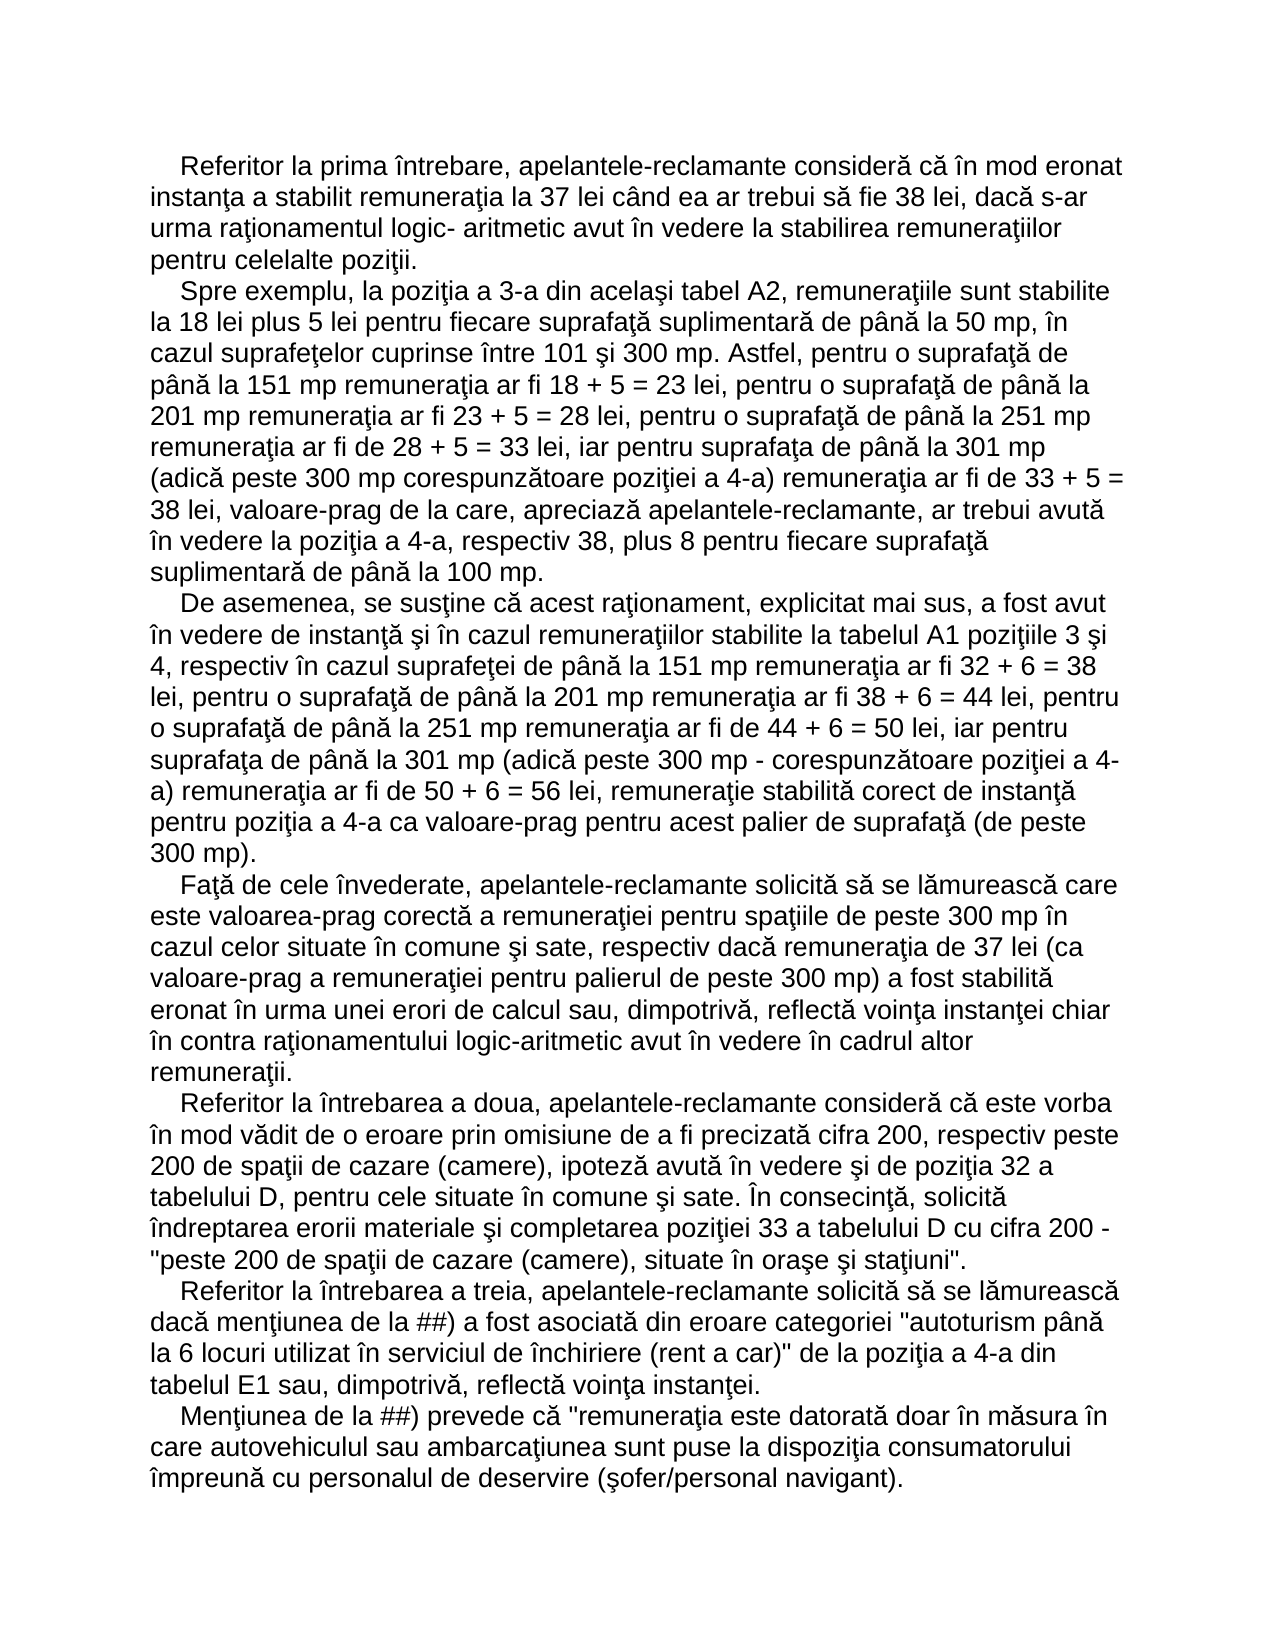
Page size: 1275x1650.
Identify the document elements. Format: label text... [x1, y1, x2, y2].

text Referitor la prima întrebare, apelantele-reclamante consideră că în mod eronat instanţa a stabilit remuneraţia la 37 lei când ea ar trebui să fie 38 lei, dacă s-ar urma raţionamentul logic- aritmetic avut în vedere la stabilirea remuneraţiilor pentru celelalte poziţii. [150, 150, 1125, 275]
text Referitor la întrebarea a treia, apelantele-reclamante solicită să se lămurească dacă menţiunea de la ##) a fost asociată din eroare categoriei "autoturism până la 6 locuri utilizat în serviciul de închiriere (rent a car)" de la poziţia a 4-a din tabelul E1 sau, dimpotrivă, reflectă voinţa instanţei. [150, 1275, 1125, 1400]
text Referitor la întrebarea a doua, apelantele-reclamante consideră că este vorba în mod vădit de o eroare prin omisiune de a fi precizată cifra 200, respectiv peste 200 de spaţii de cazare (camere), ipoteză avută în vedere şi de poziţia 32 a tabelului D, pentru cele situate în comune şi sate. În consecinţă, solicită îndreptarea erorii materiale şi completarea poziţiei 33 a tabelului D cu cifra 200 - "peste 200 de spaţii de cazare (camere), situate în oraşe şi staţiuni". [150, 1087, 1125, 1275]
text Menţiunea de la ##) prevede că "remuneraţia este datorată doar în măsura în care autovehiculul sau ambarcaţiunea sunt puse la dispoziţia consumatorului împreună cu personalul de deservire (şofer/personal navigant). [150, 1400, 1125, 1494]
text De asemenea, se susţine că acest raţionament, explicitat mai sus, a fost avut în vedere de instanţă şi în cazul remuneraţiilor stabilite la tabelul A1 poziţiile 3 şi 4, respectiv în cazul suprafeţei de până la 151 mp remuneraţia ar fi 32 + 6 = 38 lei, pentru o suprafaţă de până la 201 mp remuneraţia ar fi 38 + 6 = 44 lei, pentru o suprafaţă de până la 251 mp remuneraţia ar fi de 44 + 6 = 50 lei, iar pentru suprafaţa de până la 301 mp (adică peste 300 mp - corespunzătoare poziţiei a 4-a) remuneraţia ar fi de 50 + 6 = 56 lei, remuneraţie stabilită corect de instanţă pentru poziţia a 4-a ca valoare-prag pentru acest palier de suprafaţă (de peste 300 mp). [150, 587, 1125, 869]
text Faţă de cele învederate, apelantele-reclamante solicită să se lămurească care este valoarea-prag corectă a remuneraţiei pentru spaţiile de peste 300 mp în cazul celor situate în comune şi sate, respectiv dacă remuneraţia de 37 lei (ca valoare-prag a remuneraţiei pentru palierul de peste 300 mp) a fost stabilită eronat în urma unei erori de calcul sau, dimpotrivă, reflectă voinţa instanţei chiar în contra raţionamentului logic-aritmetic avut în vedere în cadrul altor remuneraţii. [150, 869, 1125, 1087]
text Spre exemplu, la poziţia a 3-a din acelaşi tabel A2, remuneraţiile sunt stabilite la 18 lei plus 5 lei pentru fiecare suprafaţă suplimentară de până la 50 mp, în cazul suprafeţelor cuprinse între 101 şi 300 mp. Astfel, pentru o suprafaţă de până la 151 mp remuneraţia ar fi 18 + 5 = 23 lei, pentru o suprafaţă de până la 201 mp remuneraţia ar fi 23 + 5 = 28 lei, pentru o suprafaţă de până la 251 mp remuneraţia ar fi de 28 + 5 = 33 lei, iar pentru suprafaţa de până la 301 mp (adică peste 300 mp corespunzătoare poziţiei a 4-a) remuneraţia ar fi de 33 + 5 = 38 lei, valoare-prag de la care, apreciază apelantele-reclamante, ar trebui avută în vedere la poziţia a 4-a, respectiv 38, plus 8 pentru fiecare suprafaţă suplimentară de până la 100 mp. [150, 275, 1125, 587]
